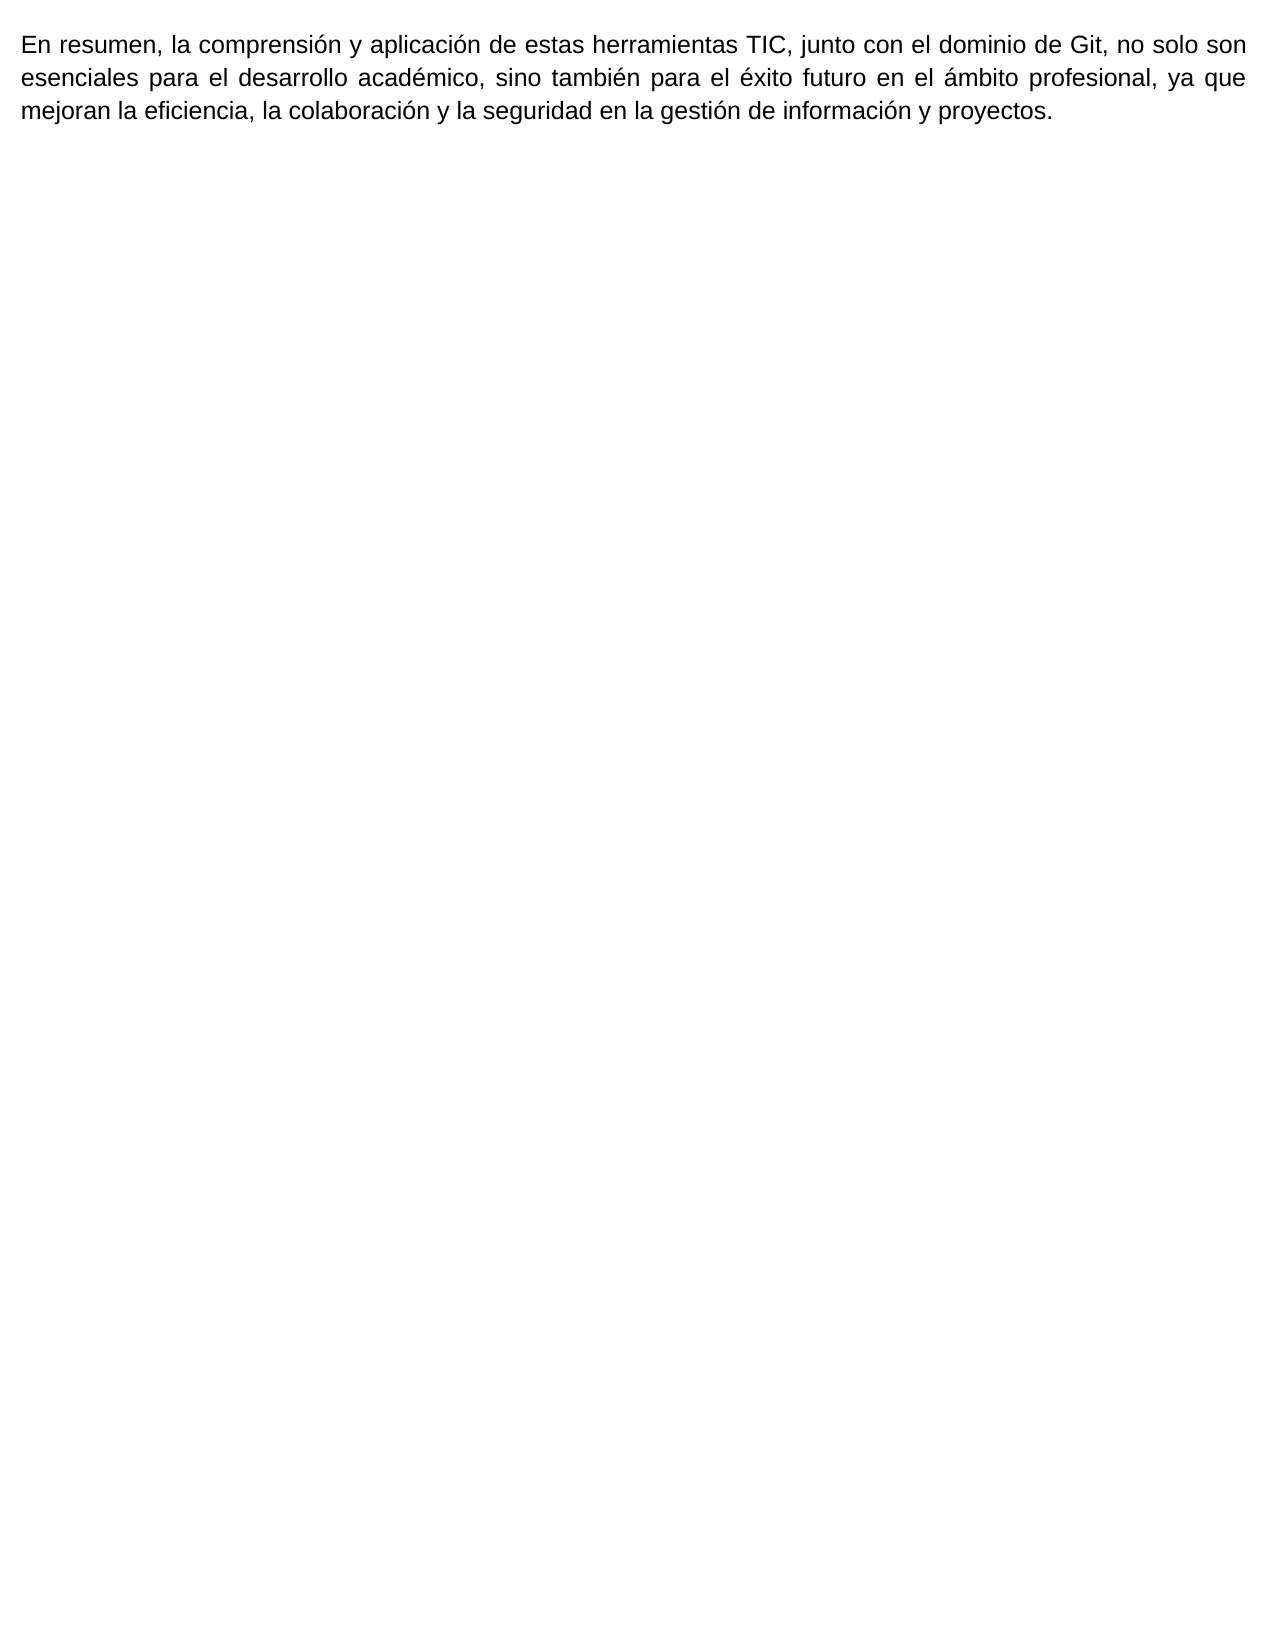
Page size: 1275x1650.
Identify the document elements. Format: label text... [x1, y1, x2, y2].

text En resumen, la comprensión y aplicación de estas herramientas TIC, junto con el dominio de Git, no solo son esenciales para el desarrollo académico, sino también para el éxito futuro en el ámbito profesional, ya que mejoran la eficiencia, la colaboración y la seguridad en la gestión de información y proyectos. [21, 29, 1249, 124]
